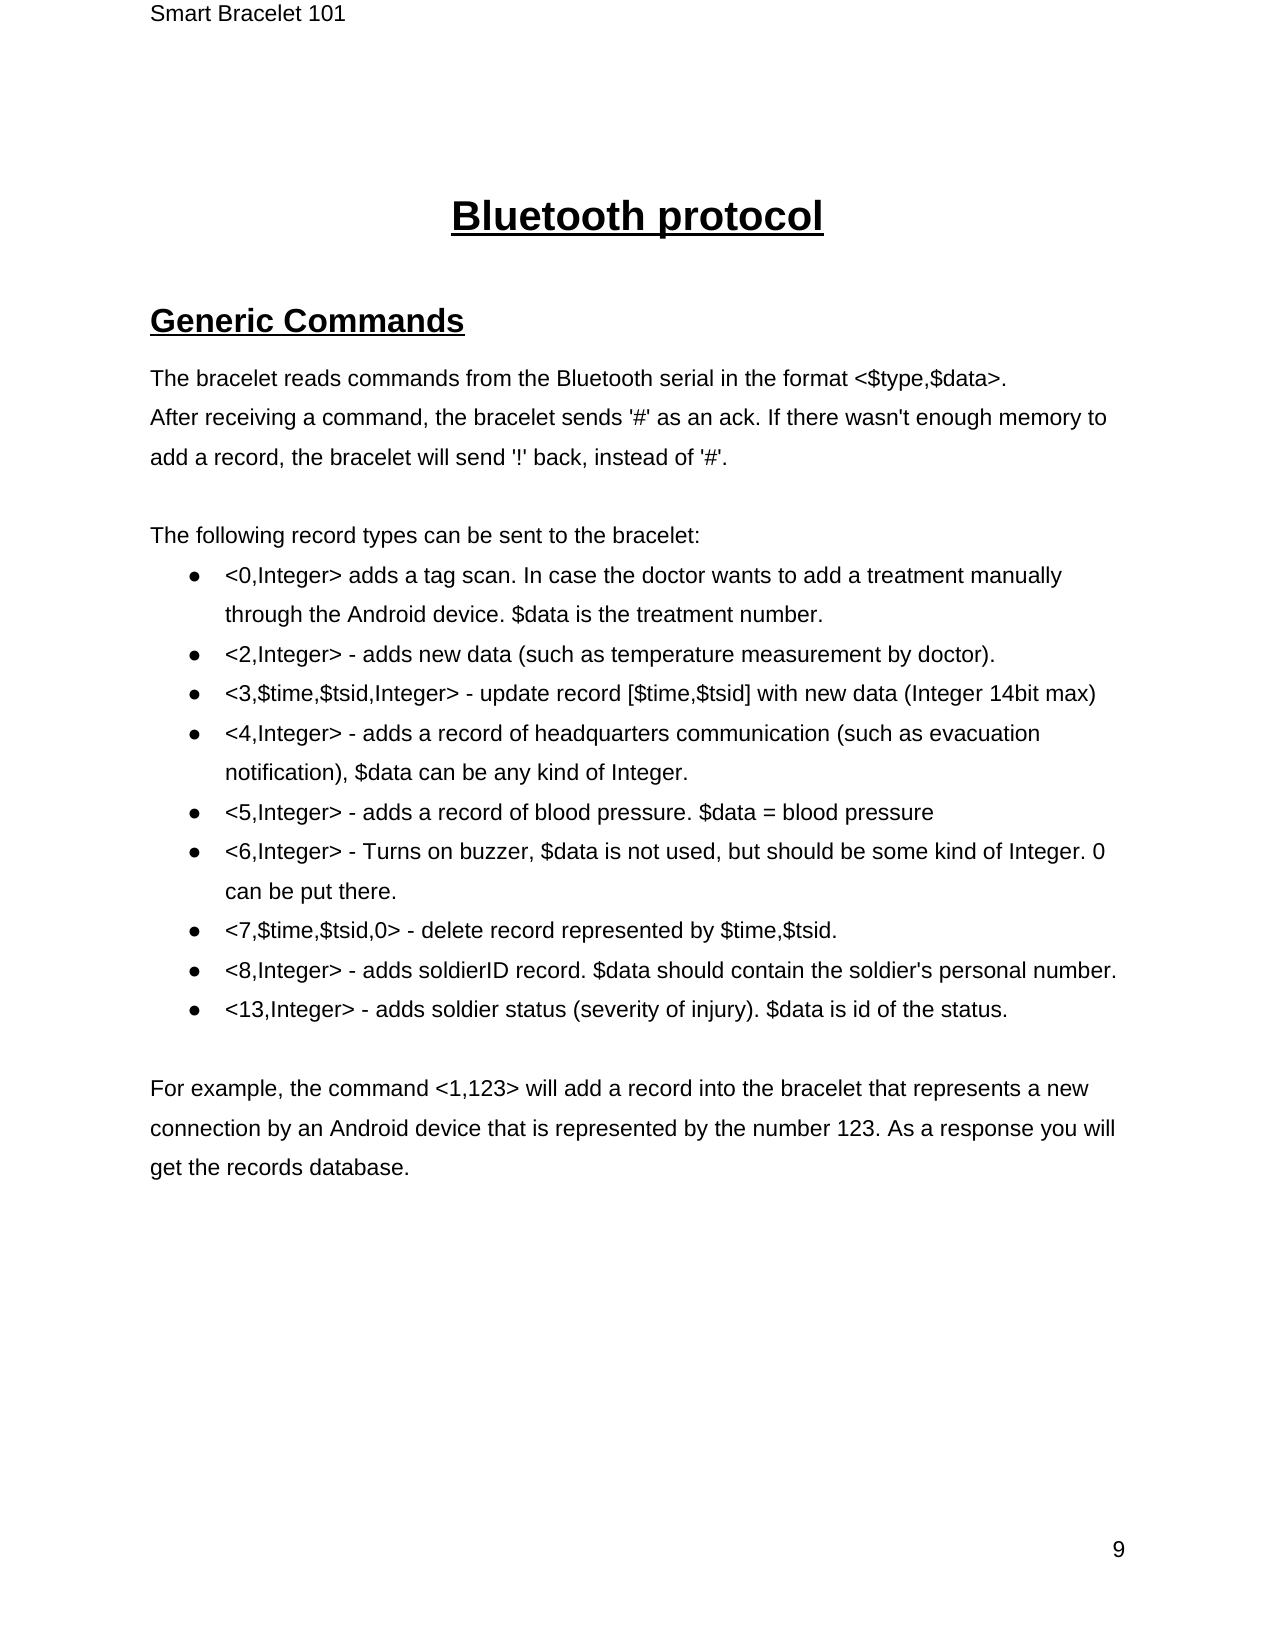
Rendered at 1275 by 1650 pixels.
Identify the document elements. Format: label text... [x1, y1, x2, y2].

list <8,Integer> - adds soldierID record. $data should contain the soldier's personal number. [187, 957, 1125, 983]
subtitle Generic Commands [150, 301, 1125, 339]
list <5,Integer> - adds a record of blood pressure. $data = blood pressure [187, 799, 1125, 825]
list <0,Integer> adds a tag scan. In case the doctor wants to add a treatment manually through the Android device. $data is the treatment number. [187, 562, 1125, 628]
list <7,$time,$tsid,0> - delete record represented by $time,$tsid. [187, 917, 1125, 943]
list <13,Integer> - adds soldier status (severity of injury). $data is id of the status. [187, 996, 1125, 1022]
text After receiving a command, the bracelet sends '#' as an ack. If there wasn't enough memory to add a record, the bracelet will send '!' back, instead of '#'. [150, 404, 1125, 470]
subtitle Bluetooth protocol [150, 192, 1125, 239]
text The bracelet reads commands from the Bluetooth serial in the format <$type,$data>. [150, 364, 1125, 391]
text The following record types can be sent to the bracelet: [150, 522, 1125, 549]
list <3,$time,$tsid,Integer> - update record [$time,$tsid] with new data (Integer 14bit max) [187, 680, 1125, 707]
list <2,Integer> - adds new data (such as temperature measurement by doctor). [187, 641, 1125, 667]
text For example, the command <1,123> will add a record into the bracelet that represents a new connection by an Android device that is represented by the number 123. As a response you will get the records database. [150, 1075, 1125, 1180]
list <6,Integer> - Turns on buzzer, $data is not used, but should be some kind of Integer. 0 can be put there. [187, 838, 1125, 904]
list <4,Integer> - adds a record of headquarters communication (such as evacuation notification), $data can be any kind of Integer. [187, 720, 1125, 786]
